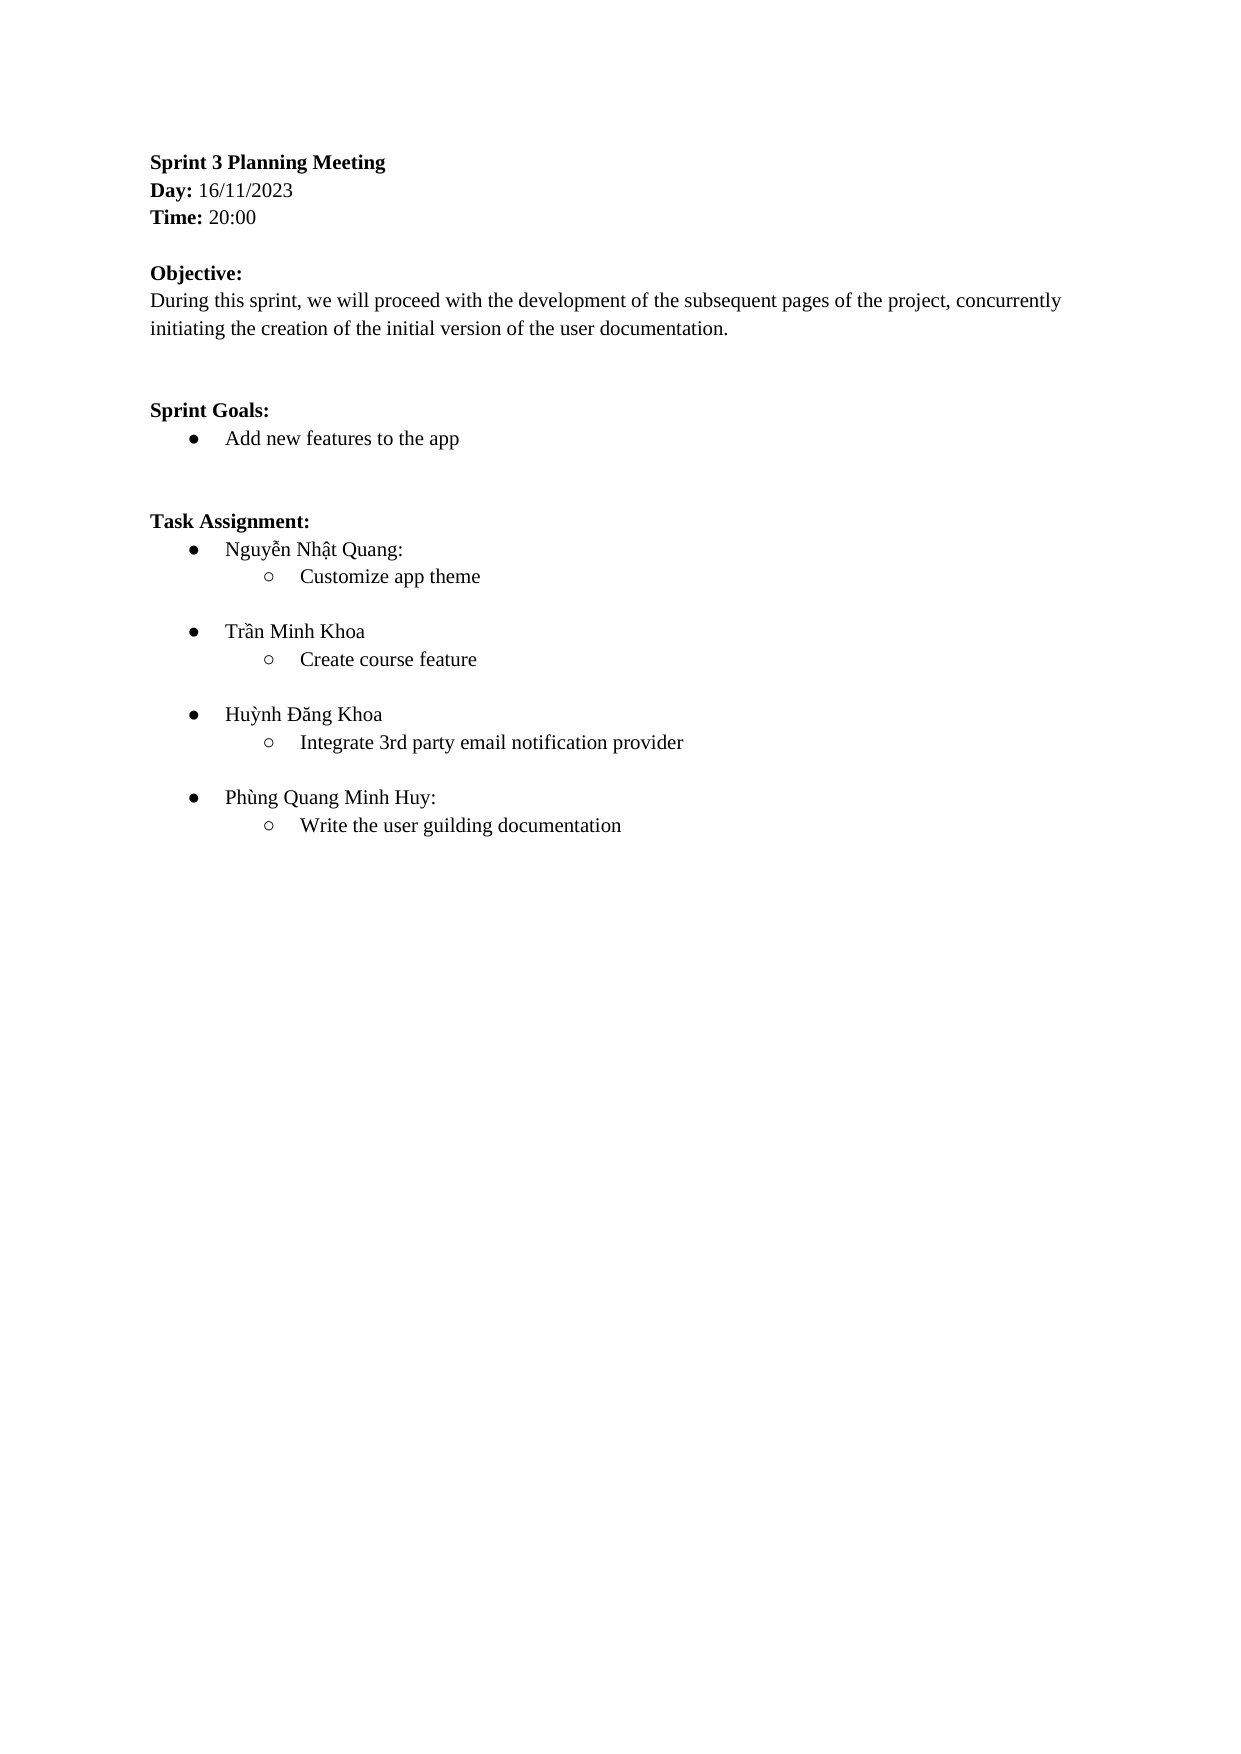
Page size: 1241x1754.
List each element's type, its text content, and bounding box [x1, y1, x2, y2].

list Nguyễn Nhật Quang: [187, 536, 1090, 561]
list Integrate 3rd party email notification provider [262, 730, 1090, 754]
text Sprint Goals: [150, 398, 1090, 422]
list Customize app theme [262, 564, 1090, 588]
list Add new features to the app [187, 426, 1090, 450]
list Huỳnh Đăng Khoa [187, 702, 1090, 726]
list Phùng Quang Minh Huy: [187, 785, 1090, 809]
text Day: 16/11/2023 [150, 178, 1090, 202]
text Task Assignment: [150, 509, 1090, 533]
text During this sprint, we will proceed with the development of the subsequent pages of the project, concurrently initiating the creation of the initial version of the user documentation. [150, 288, 1090, 340]
list Create course feature [262, 647, 1090, 671]
list Trần Minh Khoa [187, 619, 1090, 643]
text Objective: [150, 260, 1090, 284]
text Sprint 3 Planning Meeting [150, 150, 1090, 174]
text Time: 20:00 [150, 205, 1090, 229]
list Write the user guilding documentation [262, 812, 1090, 837]
